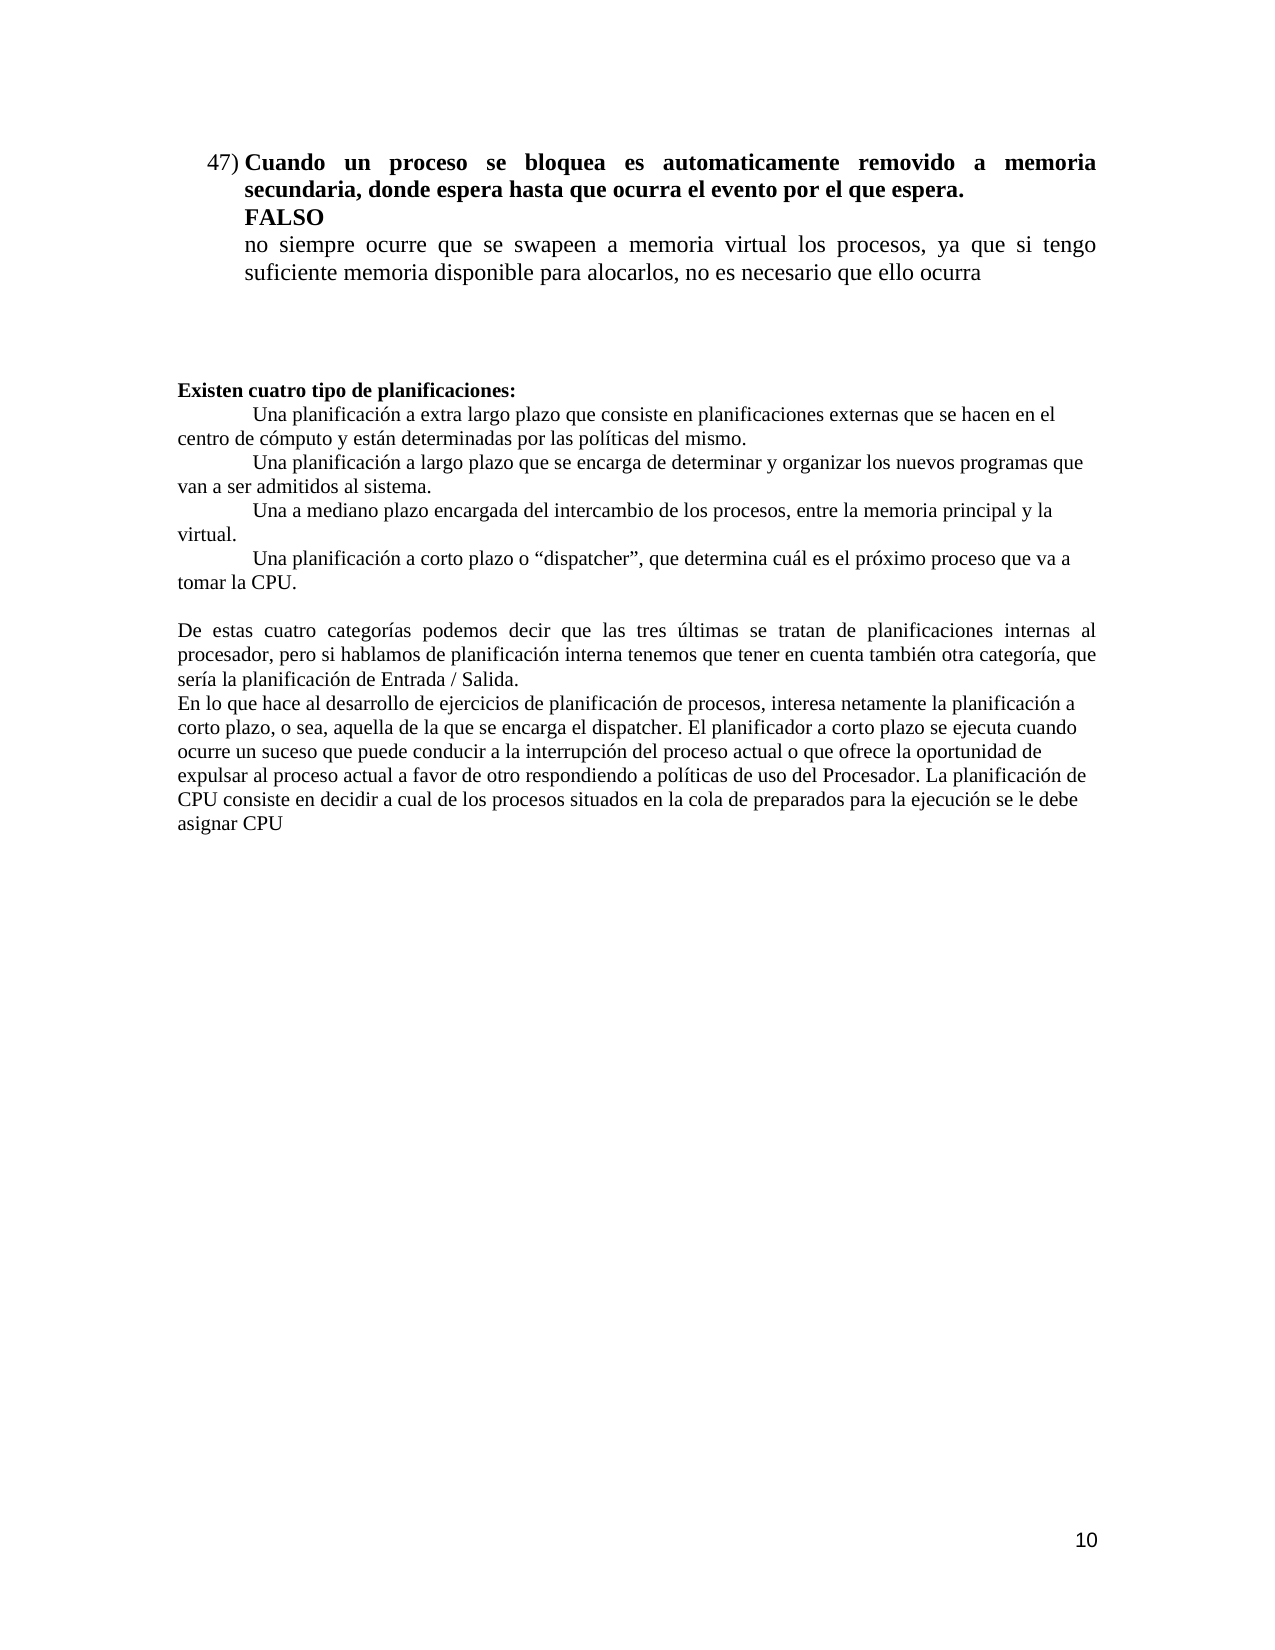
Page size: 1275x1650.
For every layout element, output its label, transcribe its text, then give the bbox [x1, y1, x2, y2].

list Una a mediano plazo encargada del intercambio de los procesos, entre la memoria principal y la virtual. [177, 498, 1098, 546]
text En lo que hace al desarrollo de ejercicios de planificación de procesos, interesa netamente la planificación a corto plazo, o sea, aquella de la que se encarga el dispatcher. El planificador a corto plazo se ejecuta cuando ocurre un suceso que puede conducir a la interrupción del proceso actual o que ofrece la oportunidad de expulsar al proceso actual a favor de otro respondiendo a políticas de uso del Procesador. La planificación de CPU consiste en decidir a cual de los procesos situados en la cola de preparados para la ejecución se le debe asignar CPU [177, 691, 1098, 835]
list Cuando un proceso se bloquea es automaticamente removido a memoria secundaria, donde espera hasta que ocurra el evento por el que espera. [207, 148, 1098, 203]
text FALSO [177, 203, 1098, 230]
list Una planificación a corto plazo o “dispatcher”, que determina cuál es el próximo proceso que va a tomar la CPU. [177, 546, 1098, 594]
text Existen cuatro tipo de planificaciones: [177, 378, 1098, 402]
text no siempre ocurre que se swapeen a memoria virtual los procesos, ya que si tengo suficiente memoria disponible para alocarlos, no es necesario que ello ocurra [244, 230, 1098, 286]
text De estas cuatro categorías podemos decir que las tres últimas se tratan de planificaciones internas al procesador, pero si hablamos de planificación interna tenemos que tener en cuenta también otra categoría, que sería la planificación de Entrada / Salida. [177, 618, 1098, 691]
list Una planificación a largo plazo que se encarga de determinar y organizar los nuevos programas que van a ser admitidos al sistema. [177, 450, 1098, 498]
list Una planificación a extra largo plazo que consiste en planificaciones externas que se hacen en el centro de cómputo y están determinadas por las políticas del mismo. [177, 402, 1098, 450]
